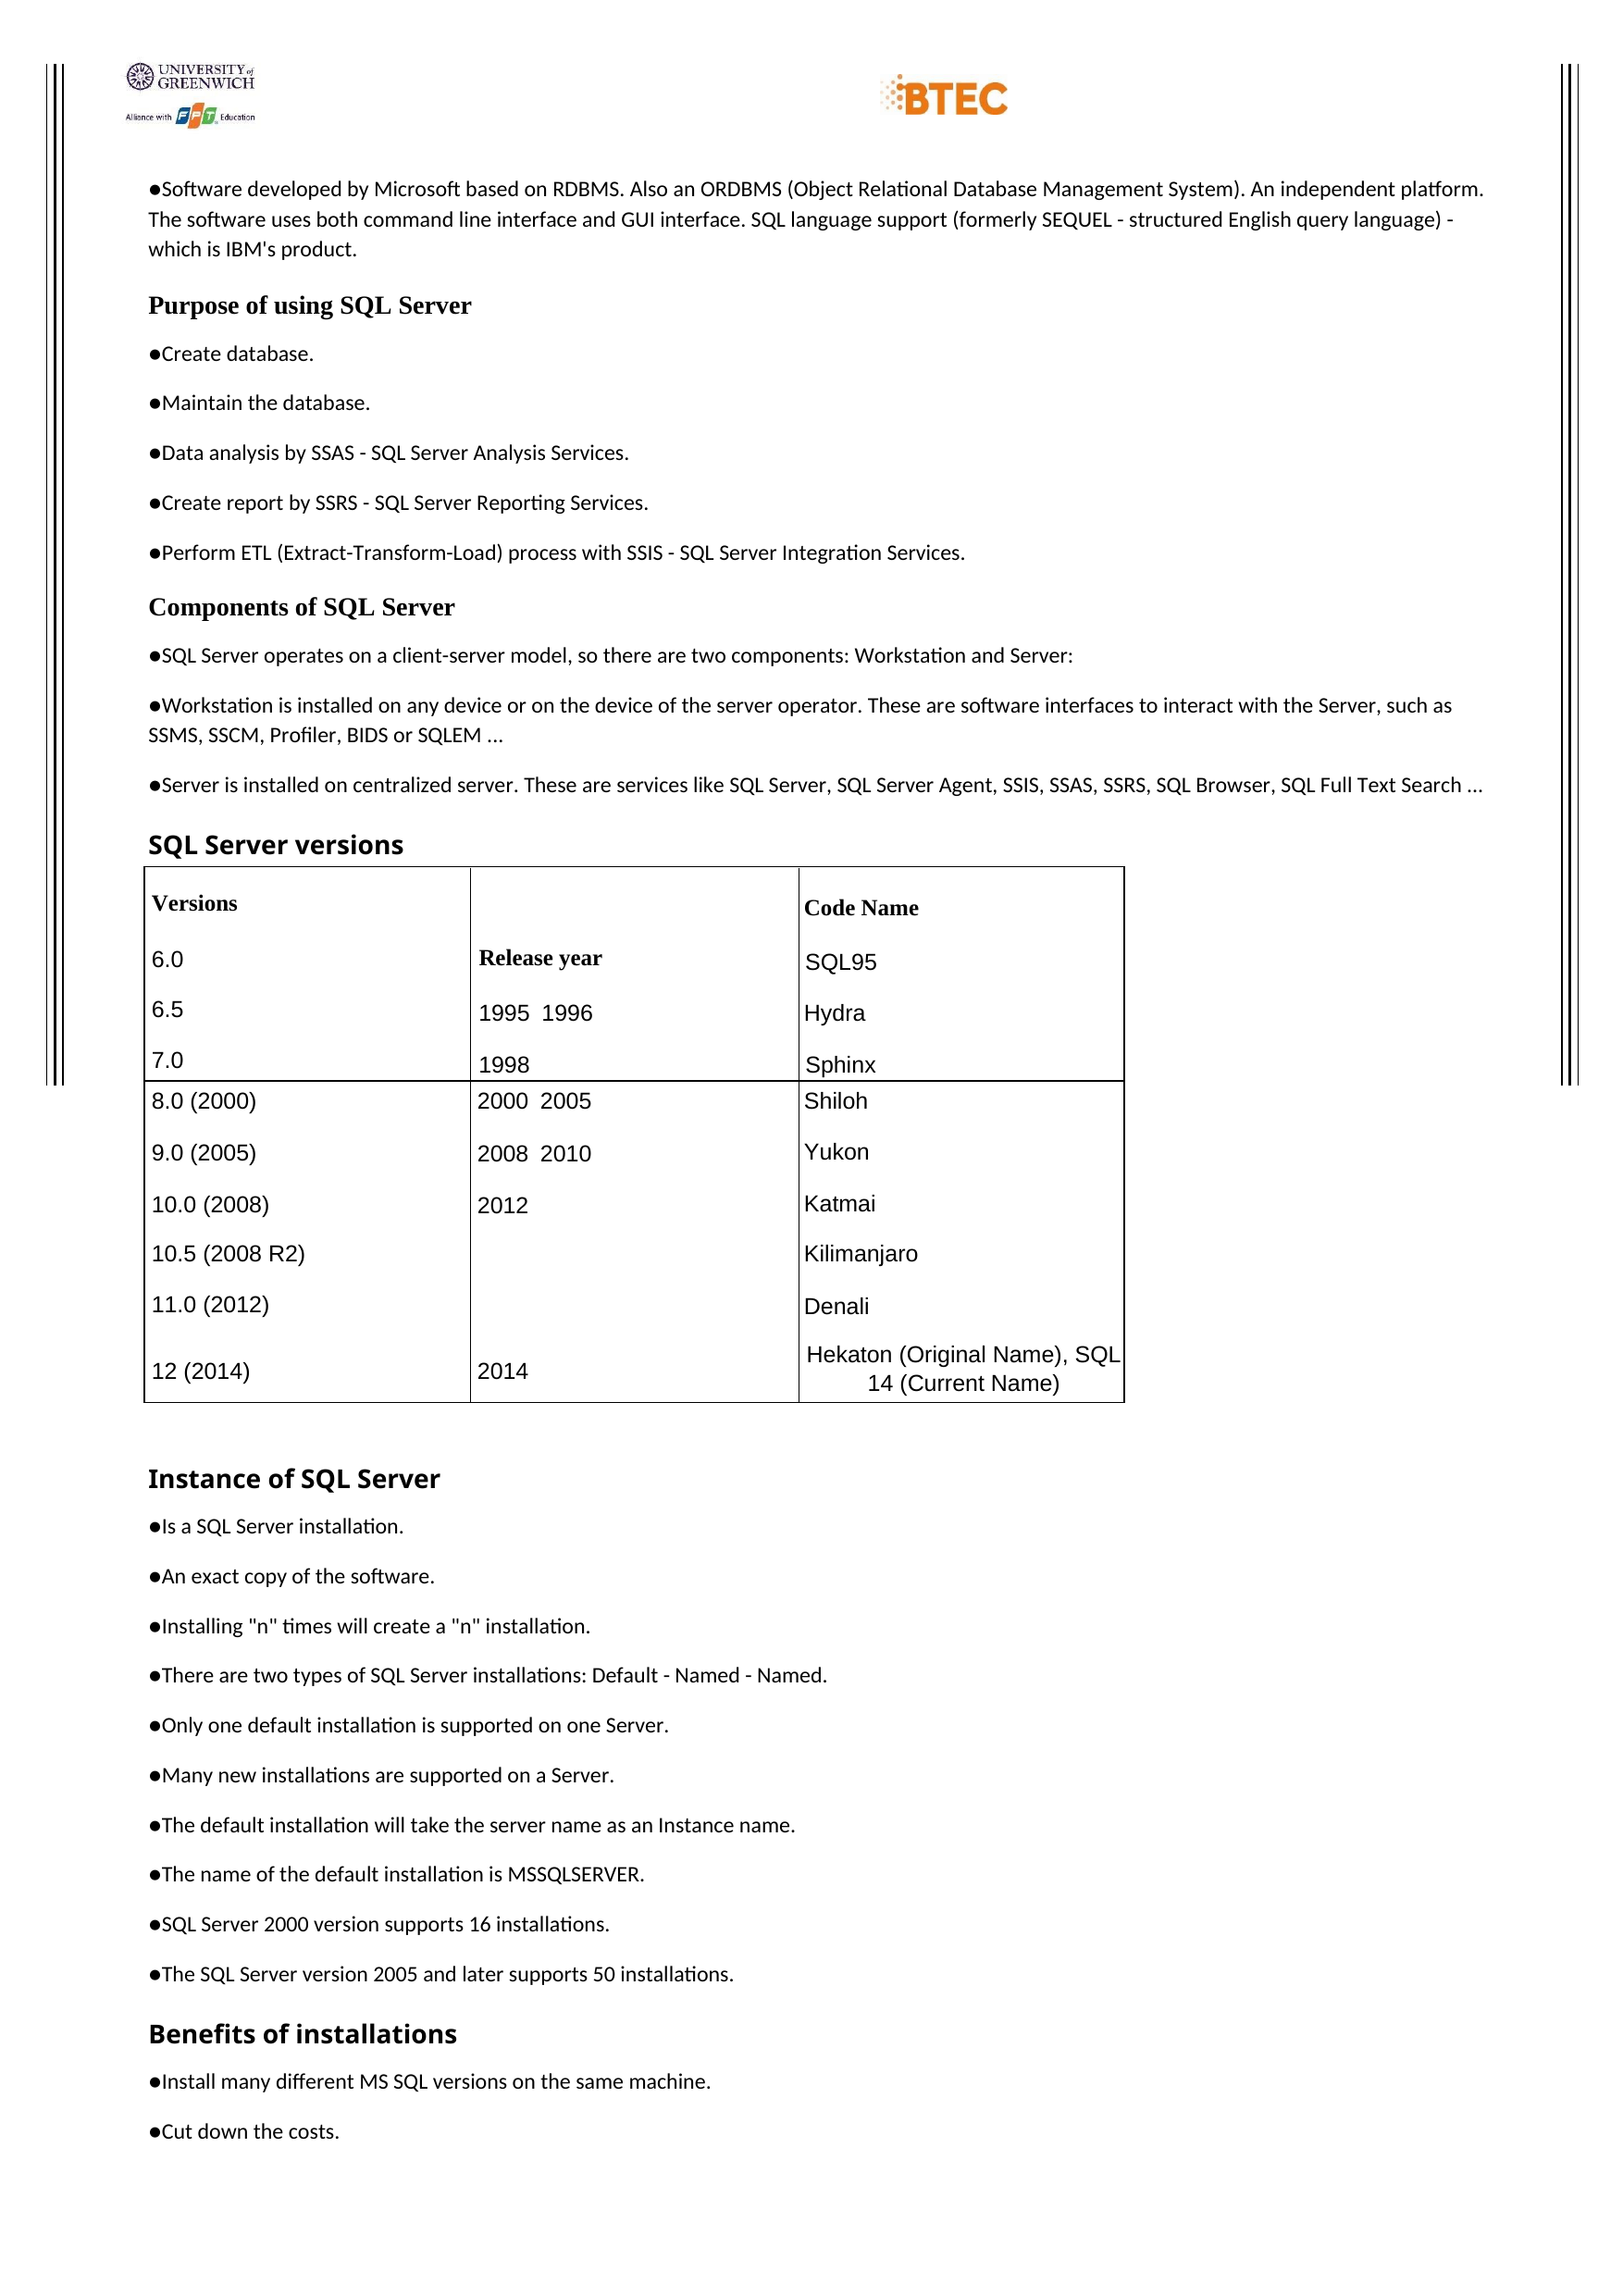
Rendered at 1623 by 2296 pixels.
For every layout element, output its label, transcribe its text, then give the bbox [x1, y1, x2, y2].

subtitle Purpose of using SQL Server [148, 290, 1536, 319]
table_cell Hekaton (Original Name), SQL 14 (Current Name) [799, 1329, 1123, 1402]
text ●Software developed by Microsoft based on RDBMS. Also an ORDBMS (Object Relational Database Management System). An independent platform. The software uses both command line interface and GUI interface. SQL language support (formerly SEQUEL - structured English query language) - which is IBM's product. [148, 175, 1509, 262]
text ●Cut down the costs. [148, 2117, 1520, 2145]
text ●The name of the default installation is MSSQLSERVER. [148, 1861, 1520, 1888]
table_cell 9.0 (2005) [145, 1134, 470, 1178]
text ●The default installation will take the server name as an Instance name. [148, 1811, 1520, 1838]
table_cell 12 (2014) [145, 1335, 470, 1402]
table_cell 10.0 (2008) [145, 1185, 470, 1228]
table_cell 2000 2005 2008 2010 2012 [471, 1082, 799, 1329]
text ●Only one default installation is supported on one Server. [148, 1711, 1520, 1738]
text ●Data analysis by SSAS - SQL Server Analysis Services. [148, 439, 1520, 465]
table_cell Shiloh Yukon Katmai Kilimanjaro Denali [799, 1082, 1123, 1329]
text ●Create database. [148, 340, 1520, 366]
picture [115, 51, 1008, 137]
text ●Create report by SSRS - SQL Server Reporting Services. [148, 489, 1520, 515]
table_header Versions [145, 867, 470, 934]
subtitle Instance of SQL Server [148, 1460, 1536, 1496]
table_cell 11.0 (2012) [145, 1285, 470, 1329]
text ●Many new installations are supported on a Server. [148, 1761, 1520, 1788]
table_cell 10.5 (2008 R2) [145, 1235, 470, 1279]
text ●Workstation is installed on any device or on the device of the server operator. These are software interfaces to interact with the Server, such as SSMS, SSCM, Profiler, BIDS or SQLEM ... [148, 691, 1508, 748]
text ●SQL Server 2000 version supports 16 installations. [148, 1910, 1520, 1937]
text ●Server is installed on centralized server. These are services like SQL Server, SQL Server Agent, SSIS, SSAS, SSRS, SQL Browser, SQL Full Text Search ... [148, 771, 1520, 798]
text ●Installing "n" times will create a "n" installation. [148, 1612, 1520, 1639]
table_cell 8.0 (2000) [145, 1082, 470, 1127]
text ●Is a SQL Server installation. [148, 1512, 1520, 1539]
table_cell 6.0 [145, 940, 470, 984]
subtitle Components of SQL Server [148, 591, 1536, 622]
subtitle SQL Server versions [148, 827, 1536, 863]
table_header Code Name SQL95 Hydra Sphinx [799, 867, 1123, 1080]
text ●Install many different MS SQL versions on the same machine. [148, 2067, 1520, 2095]
subtitle Benefits of installations [148, 2017, 1536, 2052]
text ●The SQL Server version 2005 and later supports 50 installations. [148, 1960, 1520, 1987]
text ●An exact copy of the software. [148, 1562, 1520, 1589]
table_cell 2014 [471, 1329, 799, 1402]
text ●Maintain the database. [148, 389, 1520, 416]
text ●Perform ETL (Extract-Transform-Load) process with SSIS - SQL Server Integration Services. [148, 539, 1520, 565]
table_header Release year 1995 1996 1998 [471, 867, 799, 1080]
text ●There are two types of SQL Server installations: Default - Named - Named. [148, 1662, 1520, 1689]
text ●SQL Server operates on a client-server model, so there are two components: Workstation and Server: [148, 641, 1520, 668]
table_cell 6.5 [145, 989, 470, 1035]
table_cell 7.0 [145, 1041, 470, 1080]
